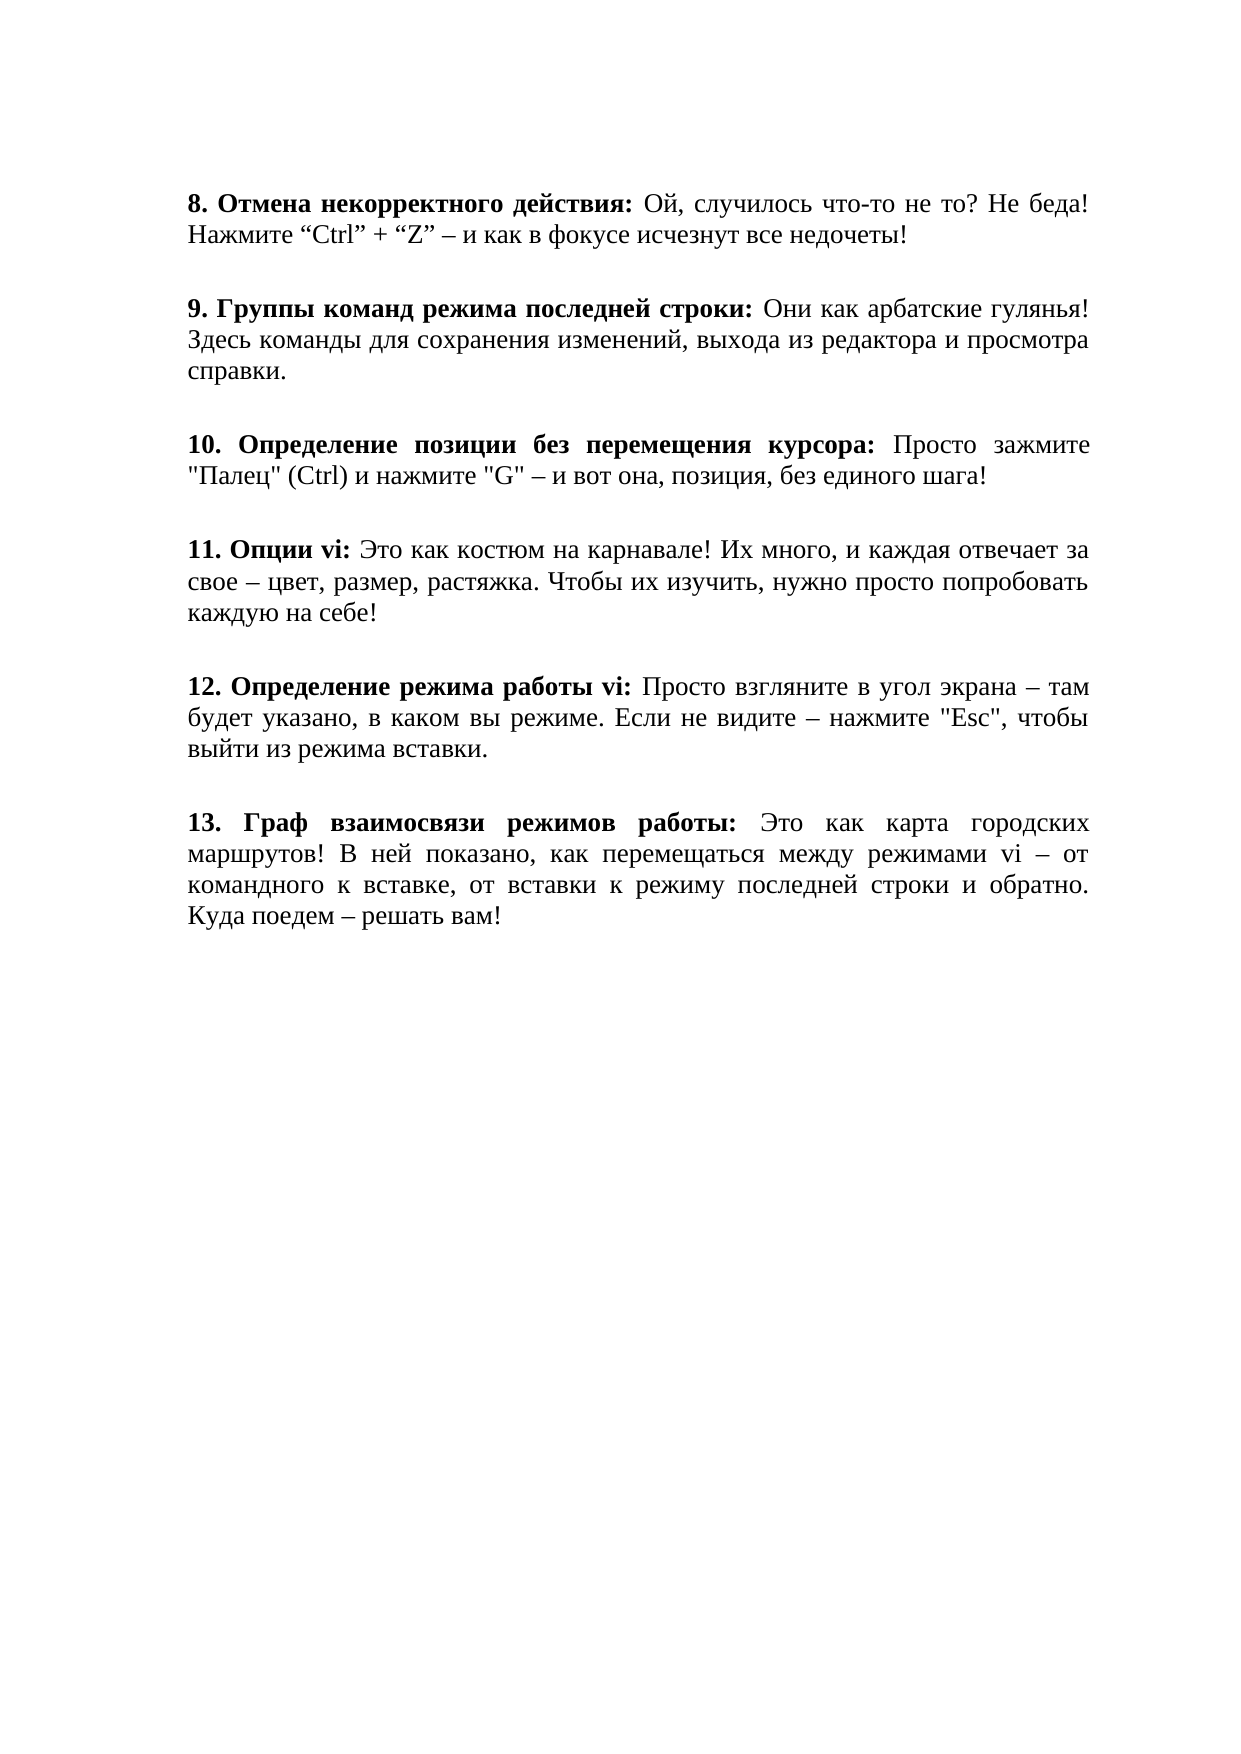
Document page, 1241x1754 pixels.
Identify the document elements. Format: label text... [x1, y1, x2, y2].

text 12. Определение режима работы vi: Просто взгляните в угол экрана – там будет указано, в каком вы режиме. Если не видите – нажмите "Esc", чтобы выйти из режима вставки. [187, 670, 1090, 763]
text 13. Граф взаимосвязи режимов работы: Это как карта городских маршрутов! В ней показано, как перемещаться между режимами vi – от командного к вставке, от вставки к режиму последней строки и обратно. Куда поедем – решать вам! [187, 806, 1090, 931]
text 11. Опции vi: Это как костюм на карнавале! Их много, и каждая отвечает за свое – цвет, размер, растяжка. Чтобы их изучить, нужно просто попробовать каждую на себе! [187, 533, 1090, 627]
text 8. Отмена некорректного действия: Ой, случилось что-то не то? Не беда! Нажмите “Ctrl” + “Z” – и как в фокусе исчезнут все недочеты! [187, 187, 1090, 249]
text 9. Группы команд режима последней строки: Они как арбатские гулянья! Здесь команды для сохранения изменений, выхода из редактора и просмотра справки. [187, 292, 1090, 386]
text 10. Определение позиции без перемещения курсора: Просто зажмите "Палец" (Ctrl) и нажмите "G" – и вот она, позиция, без единого шага! [187, 428, 1090, 491]
